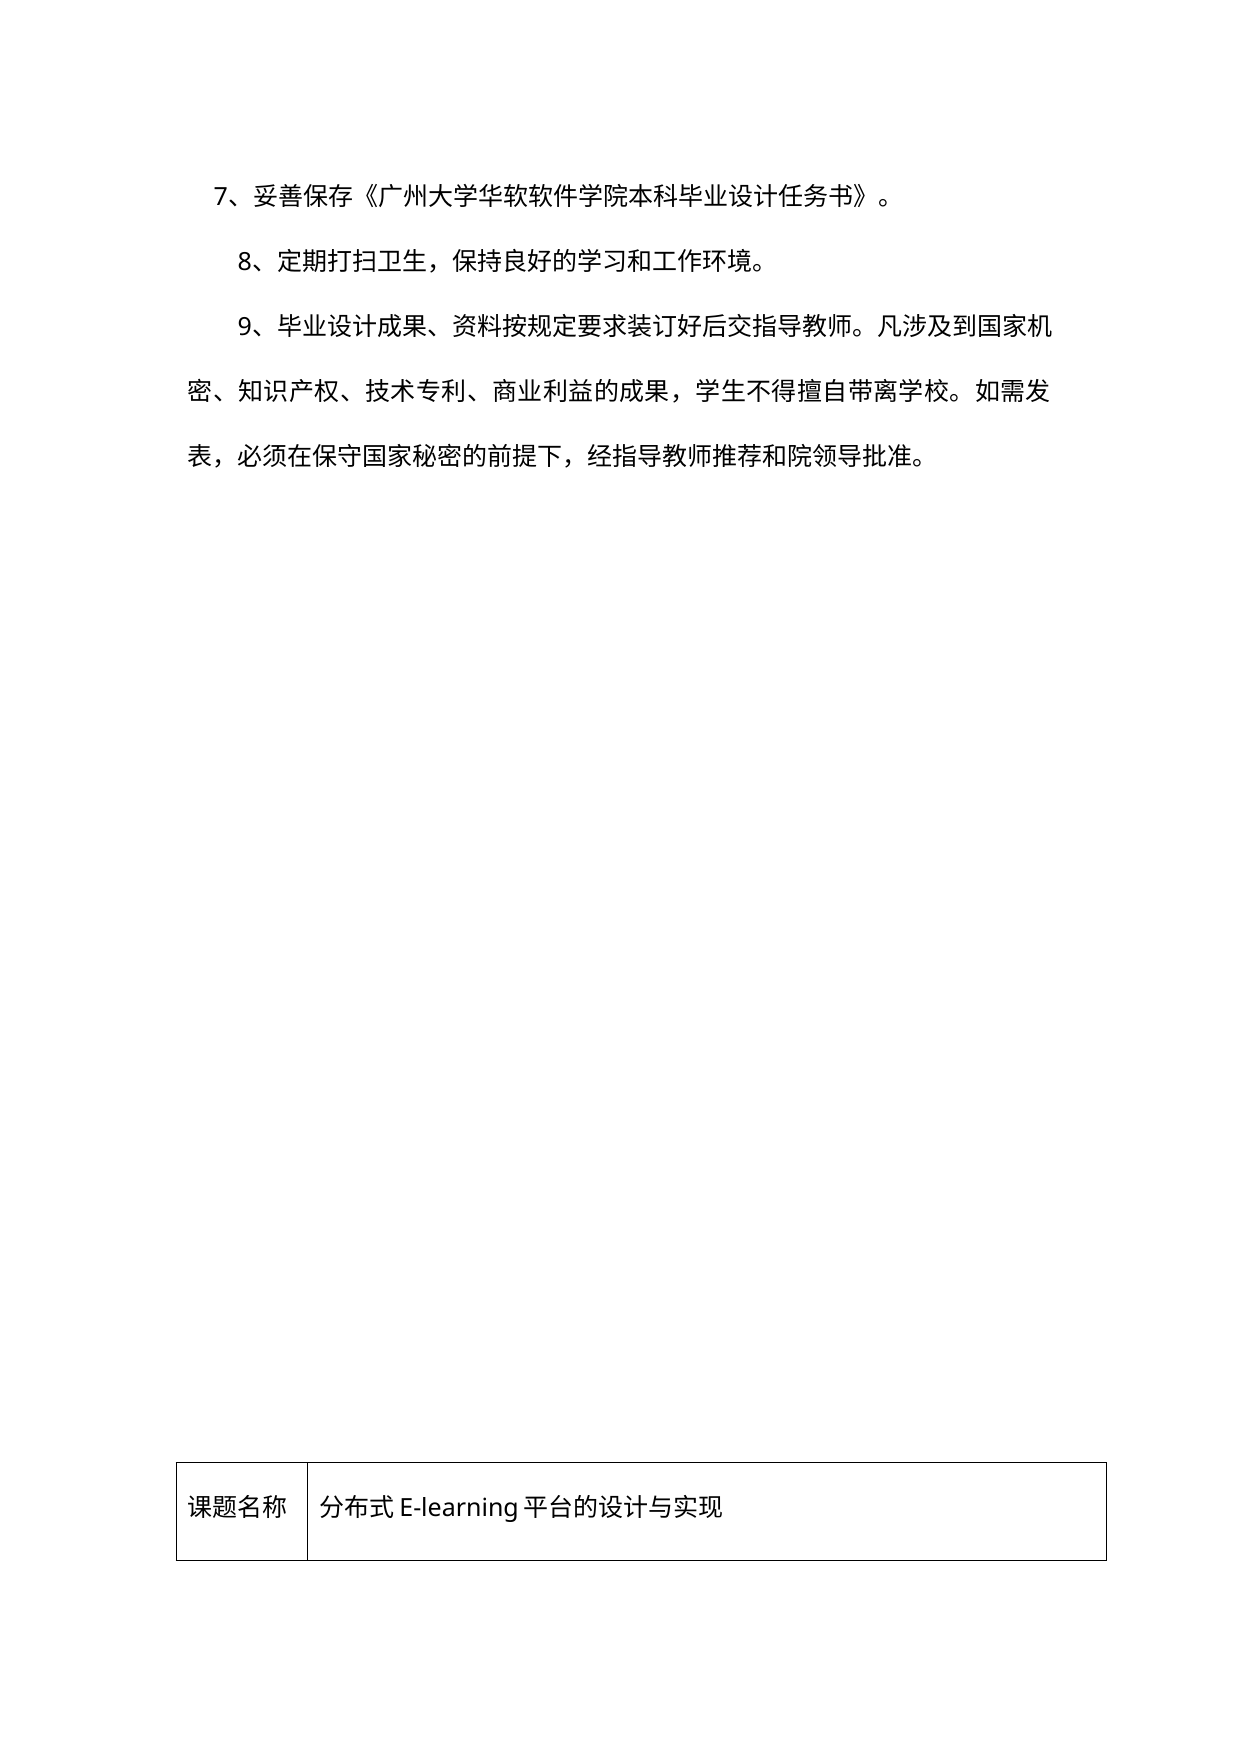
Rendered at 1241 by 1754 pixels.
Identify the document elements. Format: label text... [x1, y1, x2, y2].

text 7、妥善保存《广州大学华软软件学院本科毕业设计任务书》。 [187, 162, 1053, 227]
table_header 分布式E-learning平台的设计与实现 [308, 1463, 1106, 1560]
table_header 课题名称 [177, 1463, 307, 1560]
text 8、定期打扫卫生，保持良好的学习和工作环境。 [187, 227, 1053, 292]
text 9、毕业设计成果、资料按规定要求装订好后交指导教师。凡涉及到国家机密、知识产权、技术专利、商业利益的成果，学生不得擅自带离学校。如需发表，必须在保守国家秘密的前提下，经指导教师推荐和院领导批准。 [187, 292, 1053, 487]
